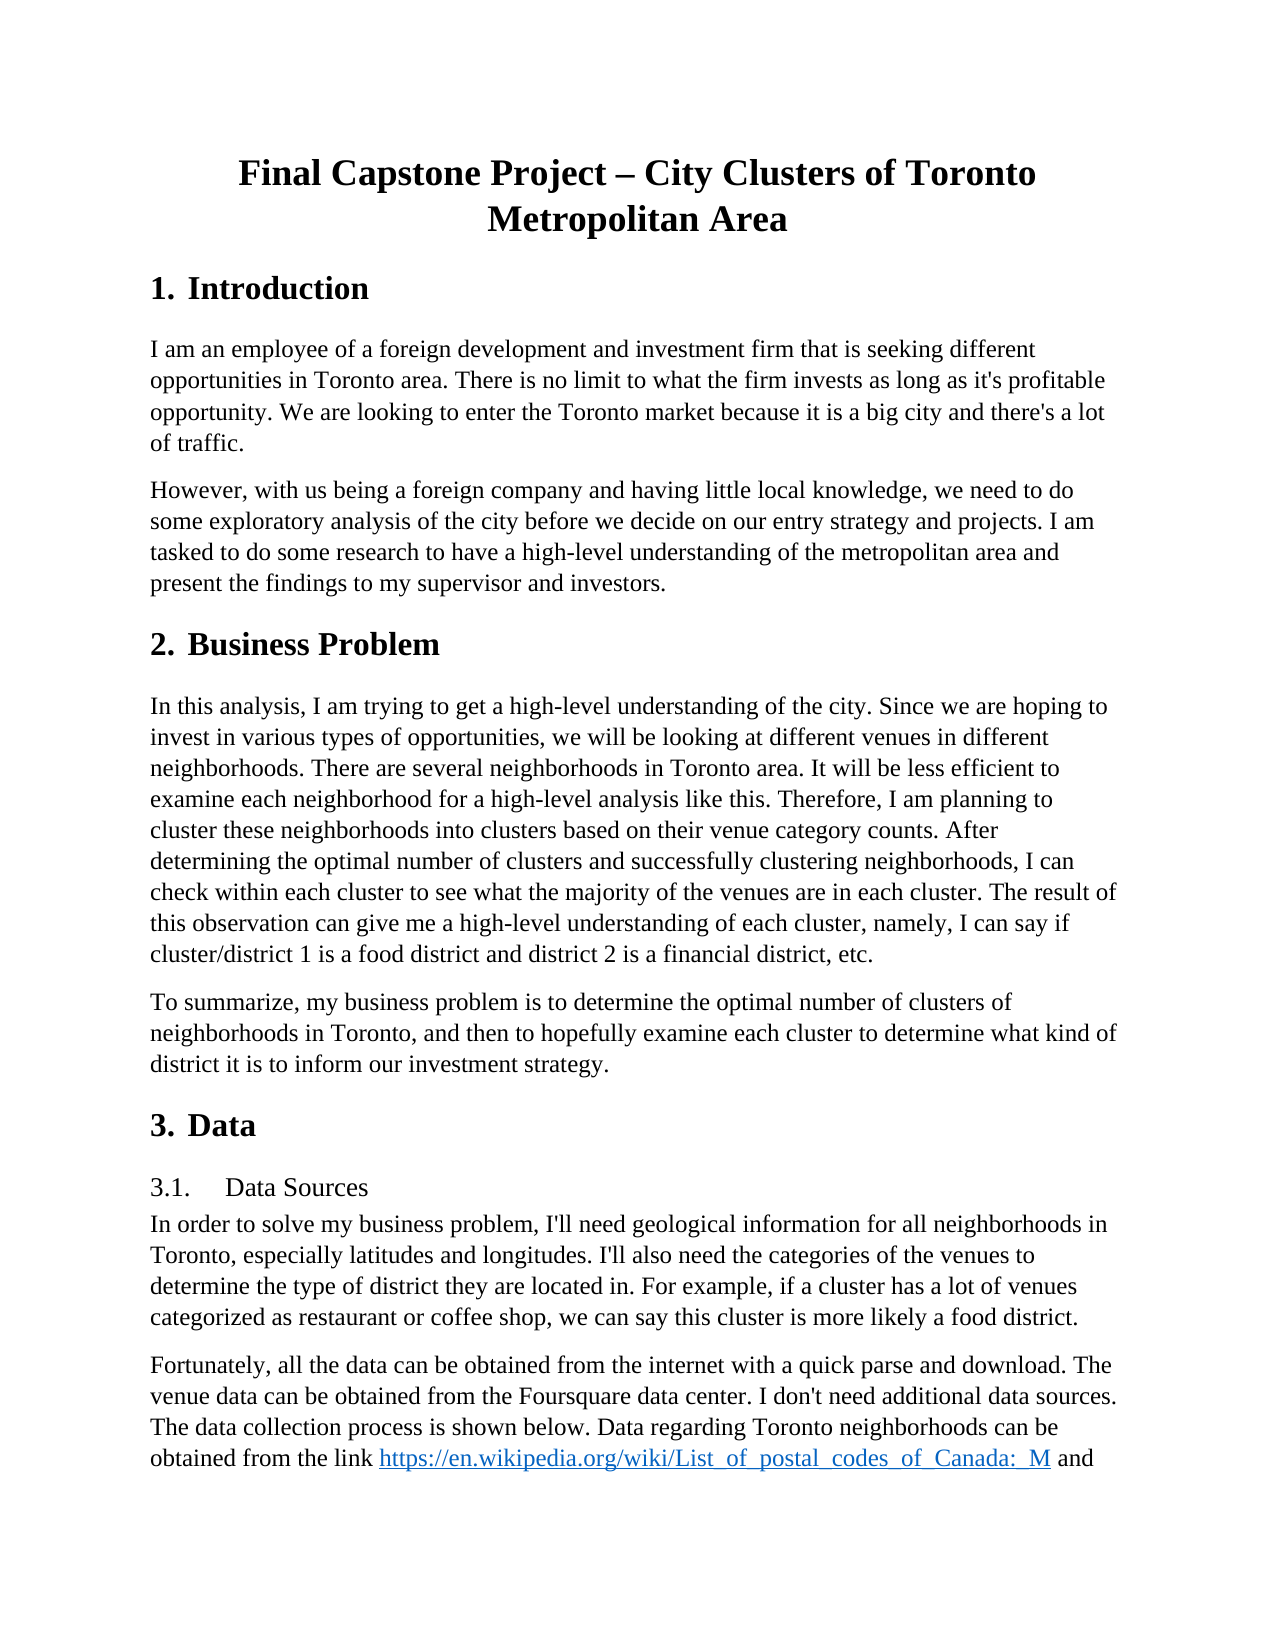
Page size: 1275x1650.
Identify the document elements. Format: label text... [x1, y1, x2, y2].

text To summarize, my business problem is to determine the optimal number of clusters of neighborhoods in Toronto, and then to hopefully examine each cluster to determine what kind of district it is to inform our investment strategy. [150, 987, 1125, 1078]
text In this analysis, I am trying to get a high-level understanding of the city. Since we are hoping to invest in various types of opportunities, we will be looking at different venues in different neighborhoods. There are several neighborhoods in Toronto area. It will be less efficient to examine each neighborhood for a high-level analysis like this. Therefore, I am planning to cluster these neighborhoods into clusters based on their venue category counts. After determining the optimal number of clusters and successfully clustering neighborhoods, I can check within each cluster to see what the majority of the venues are in each cluster. The result of this observation can give me a high-level understanding of each cluster, namely, I can say if cluster/district 1 is a food district and district 2 is a financial district, etc. [150, 691, 1125, 968]
text Final Capstone Project – City Clusters of Toronto Metropolitan Area [150, 150, 1125, 240]
subtitle Data [150, 1105, 1125, 1143]
subtitle Business Problem [150, 624, 1125, 663]
text I am an employee of a foreign development and investment firm that is seeking different opportunities in Toronto area. There is no limit to what the firm invests as long as it's profitable opportunity. We are looking to enter the Toronto market because it is a big city and there's a lot of traffic. [150, 334, 1125, 456]
text However, with us being a foreign company and having little local knowledge, we need to do some exploratory analysis of the city before we decide on our entry strategy and projects. I am tasked to do some research to have a high-level understanding of the metropolitan area and present the findings to my supervisor and investors. [150, 475, 1125, 597]
subtitle Introduction [150, 268, 1125, 306]
subtitle Data Sources [150, 1171, 1125, 1202]
text In order to solve my business problem, I'll need geological information for all neighborhoods in Toronto, especially latitudes and longitudes. I'll also need the categories of the venues to determine the type of district they are located in. For example, if a cluster has a lot of venues categorized as restaurant or coffee shop, we can say this cluster is more likely a food district. [150, 1209, 1125, 1331]
